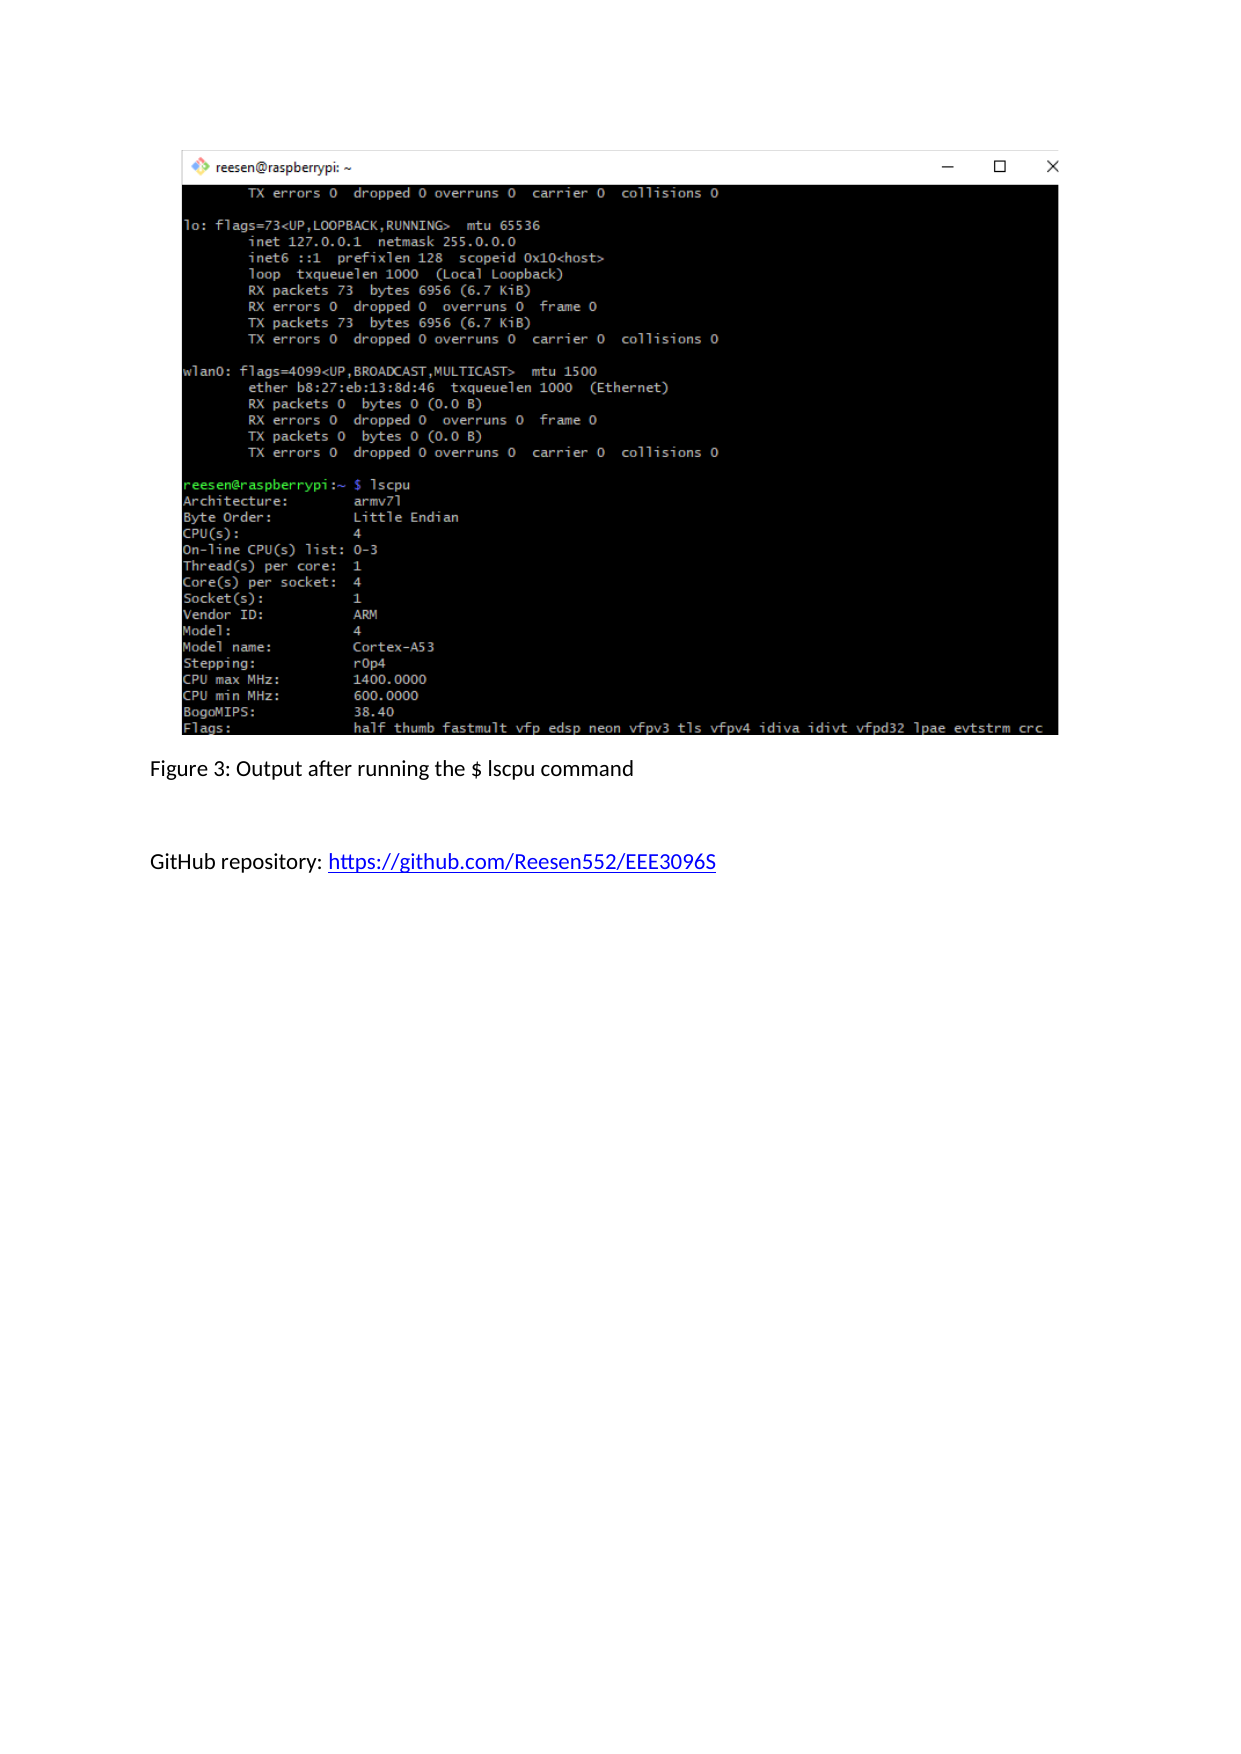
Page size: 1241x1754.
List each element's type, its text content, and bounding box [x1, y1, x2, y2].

text GitHub repository: https://github.com/Reesen552/EEE3096S [150, 847, 1090, 875]
picture [181, 150, 1059, 735]
